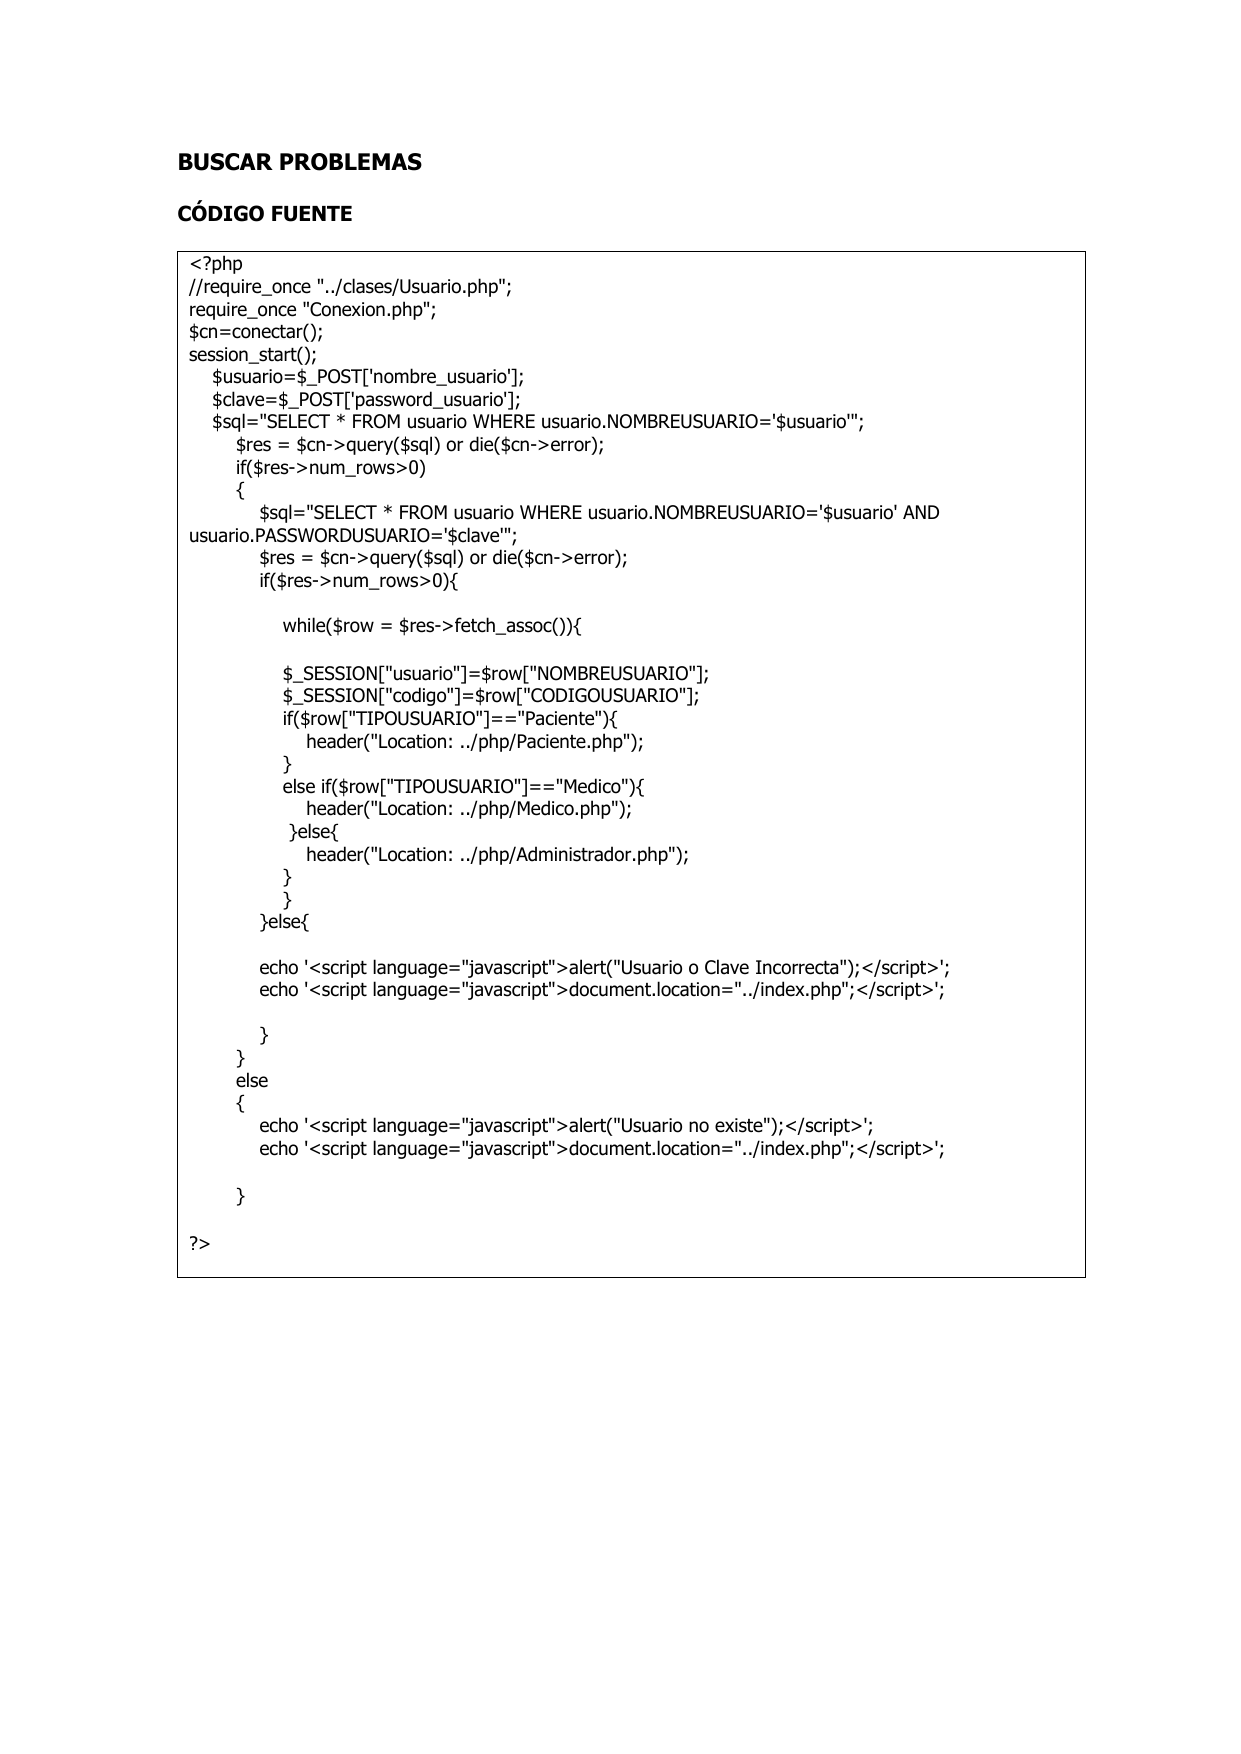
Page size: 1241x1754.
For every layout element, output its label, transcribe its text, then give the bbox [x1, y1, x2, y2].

table_header <?php //require_once "../clases/Usuario.php"; require_once "Conexion.php"; $cn=conectar(); session_start(); $usuario=$_POST['nombre_usuario']; $clave=$_POST['password_usuario']; $sql="SELECT * FROM usuario WHERE usuario.NOMBREUSUARIO='$usuario'"; $res = $cn->query($sql) or die($cn->error); if($res->num_rows>0) { $sql="SELECT * FROM usuario WHERE usuario.NOMBREUSUARIO='$usuario' AND usuario.PASSWORDUSUARIO='$clave'"; $res = $cn->query($sql) or die($cn->error); if($res->num_rows>0){ while($row = $res->fetch_assoc()){ $_SESSION["usuario"]=$row["NOMBREUSUARIO"]; $_SESSION["codigo"]=$row["CODIGOUSUARIO"]; if($row["TIPOUSUARIO"]=="Paciente"){ header("Location: ../php/Paciente.php"); } else if($row["TIPOUSUARIO"]=="Medico"){ header("Location: ../php/Medico.php"); }else{ header("Location: ../php/Administrador.php"); } } }else{ echo '<script language="javascript">alert("Usuario o Clave Incorrecta");</script>'; echo '<script language="javascript">document.location="../index.php";</script>'; } } else { echo '<script language="javascript">alert("Usuario no existe");</script>'; echo '<script language="javascript">document.location="../index.php";</script>'; } ?> [178, 252, 1085, 1277]
text CÓDIGO FUENTE [177, 201, 1063, 226]
text BUSCAR PROBLEMAS [177, 148, 1063, 175]
